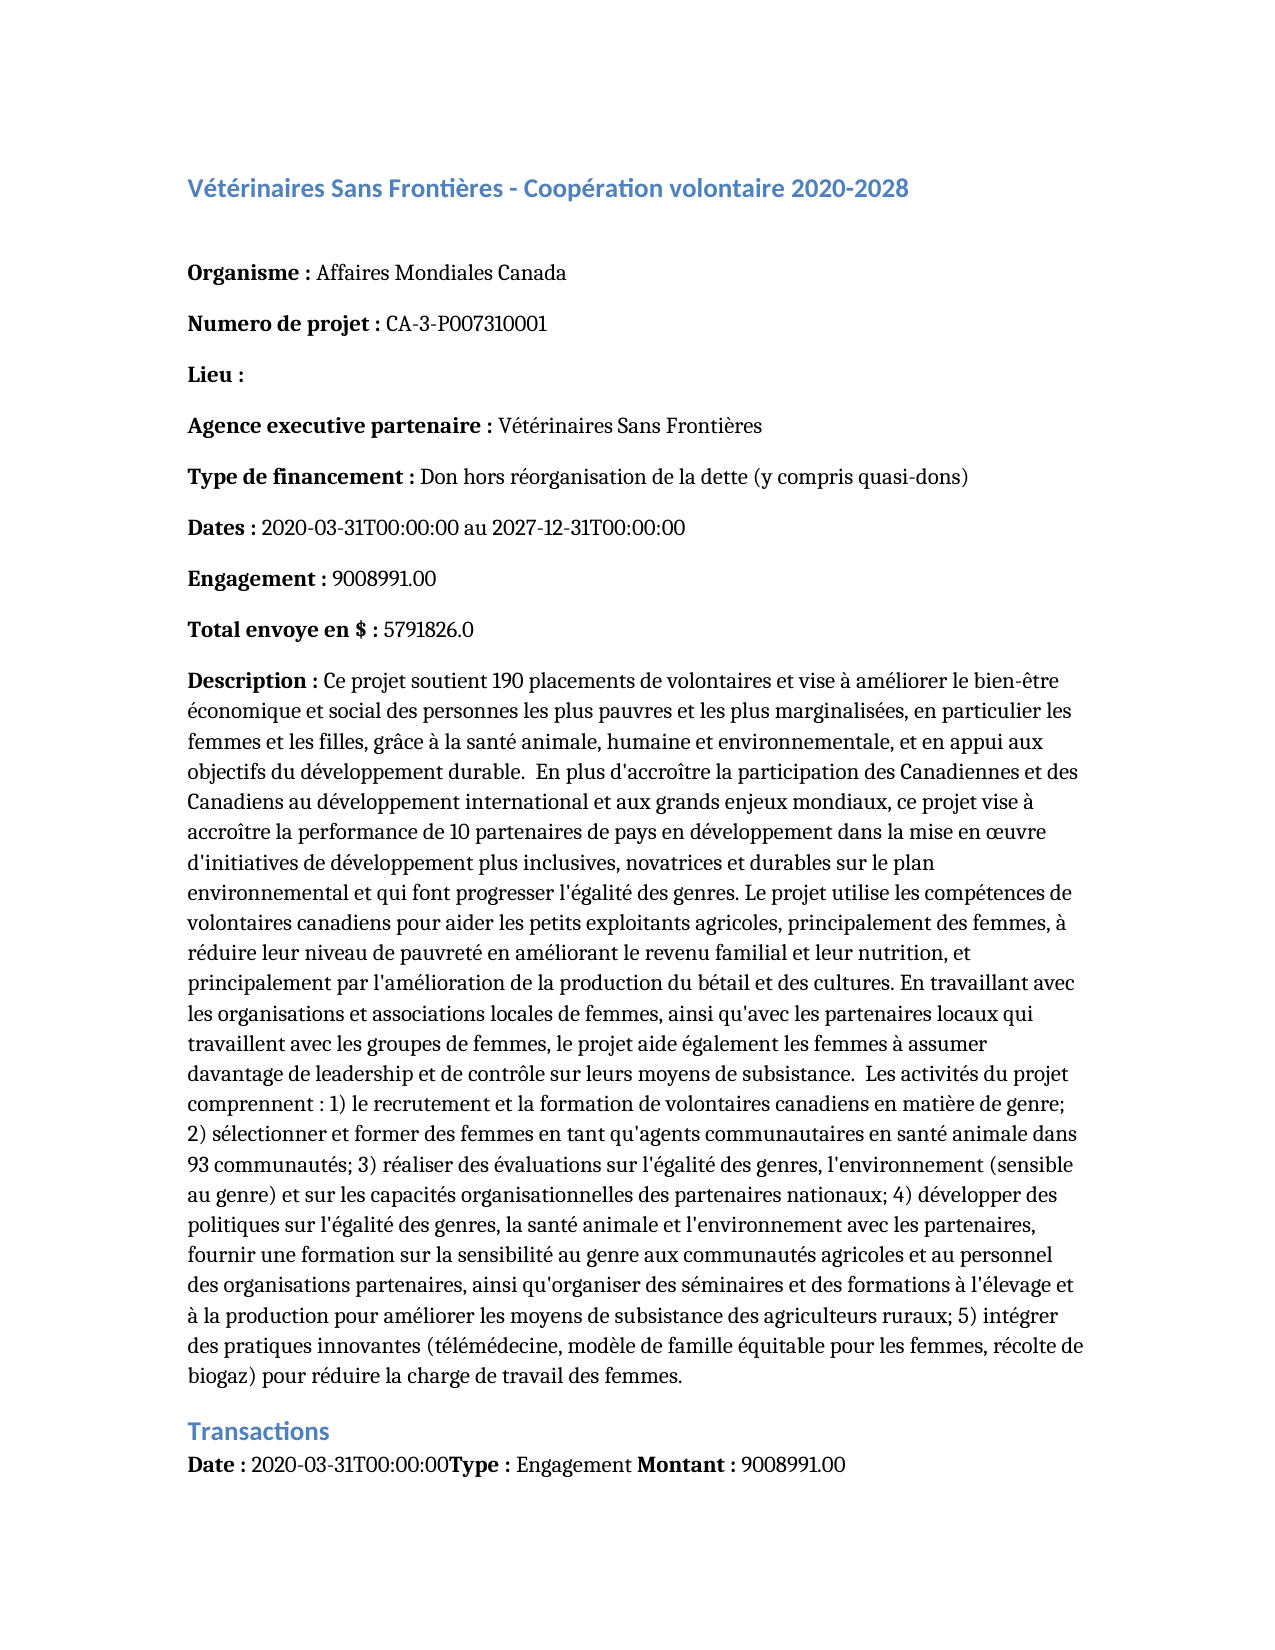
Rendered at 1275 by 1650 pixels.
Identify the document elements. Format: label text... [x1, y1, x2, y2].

text Agence executive partenaire : Vétérinaires Sans Frontières [187, 413, 1087, 439]
text Lieu : [187, 362, 1087, 388]
subtitle Transactions [187, 1414, 1087, 1447]
text Date : 2020-03-31T00:00:00Type : Engagement Montant : 9008991.00 [187, 1452, 1087, 1478]
text Description : Ce projet soutient 190 placements de volontaires et vise à améliorer le bien-être économique et social des personnes les plus pauvres et les plus marginalisées, en particulier les femmes et les filles, grâce à la santé animale, humaine et environnementale, et en appui aux objectifs du développement durable. En plus d'accroître la participation des Canadiennes et des Canadiens au développement international et aux grands enjeux mondiaux, ce projet vise à accroître la performance de 10 partenaires de pays en développement dans la mise en œuvre d'initiatives de développement plus inclusives, novatrices et durables sur le plan environnemental et qui font progresser l'égalité des genres. Le projet utilise les compétences de volontaires canadiens pour aider les petits exploitants agricoles, principalement des femmes, à réduire leur niveau de pauvreté en améliorant le revenu familial et leur nutrition, et principalement par l'amélioration de la production du bétail et des cultures. En travaillant avec les organisations et associations locales de femmes, ainsi qu'avec les partenaires locaux qui travaillent avec les groupes de femmes, le projet aide également les femmes à assumer davantage de leadership et de contrôle sur leurs moyens de subsistance. Les activités du projet comprennent : 1) le recrutement et la formation de volontaires canadiens en matière de genre; 2) sélectionner et former des femmes en tant qu'agents communautaires en santé animale dans 93 communautés; 3) réaliser des évaluations sur l'égalité des genres, l'environnement (sensible au genre) et sur les capacités organisationnelles des partenaires nationaux; 4) développer des politiques sur l'égalité des genres, la santé animale et l'environnement avec les partenaires, fournir une formation sur la sensibilité au genre aux communautés agricoles et au personnel des organisations partenaires, ainsi qu'organiser des séminaires et des formations à l'élevage et à la production pour améliorer les moyens de subsistance des agriculteurs ruraux; 5) intégrer des pratiques innovantes (télémédecine, modèle de famille équitable pour les femmes, récolte de biogaz) pour réduire la charge de travail des femmes. [187, 668, 1087, 1389]
text Engagement : 9008991.00 [187, 566, 1087, 592]
text Organisme : Affaires Mondiales Canada [187, 260, 1087, 286]
subtitle Vétérinaires Sans Frontières - Coopération volontaire 2020-2028 [187, 171, 1087, 204]
text Dates : 2020-03-31T00:00:00 au 2027-12-31T00:00:00 [187, 515, 1087, 541]
text Type de financement : Don hors réorganisation de la dette (y compris quasi-dons) [187, 464, 1087, 490]
text Numero de projet : CA-3-P007310001 [187, 311, 1087, 337]
text Total envoye en $ : 5791826.0 [187, 617, 1087, 643]
